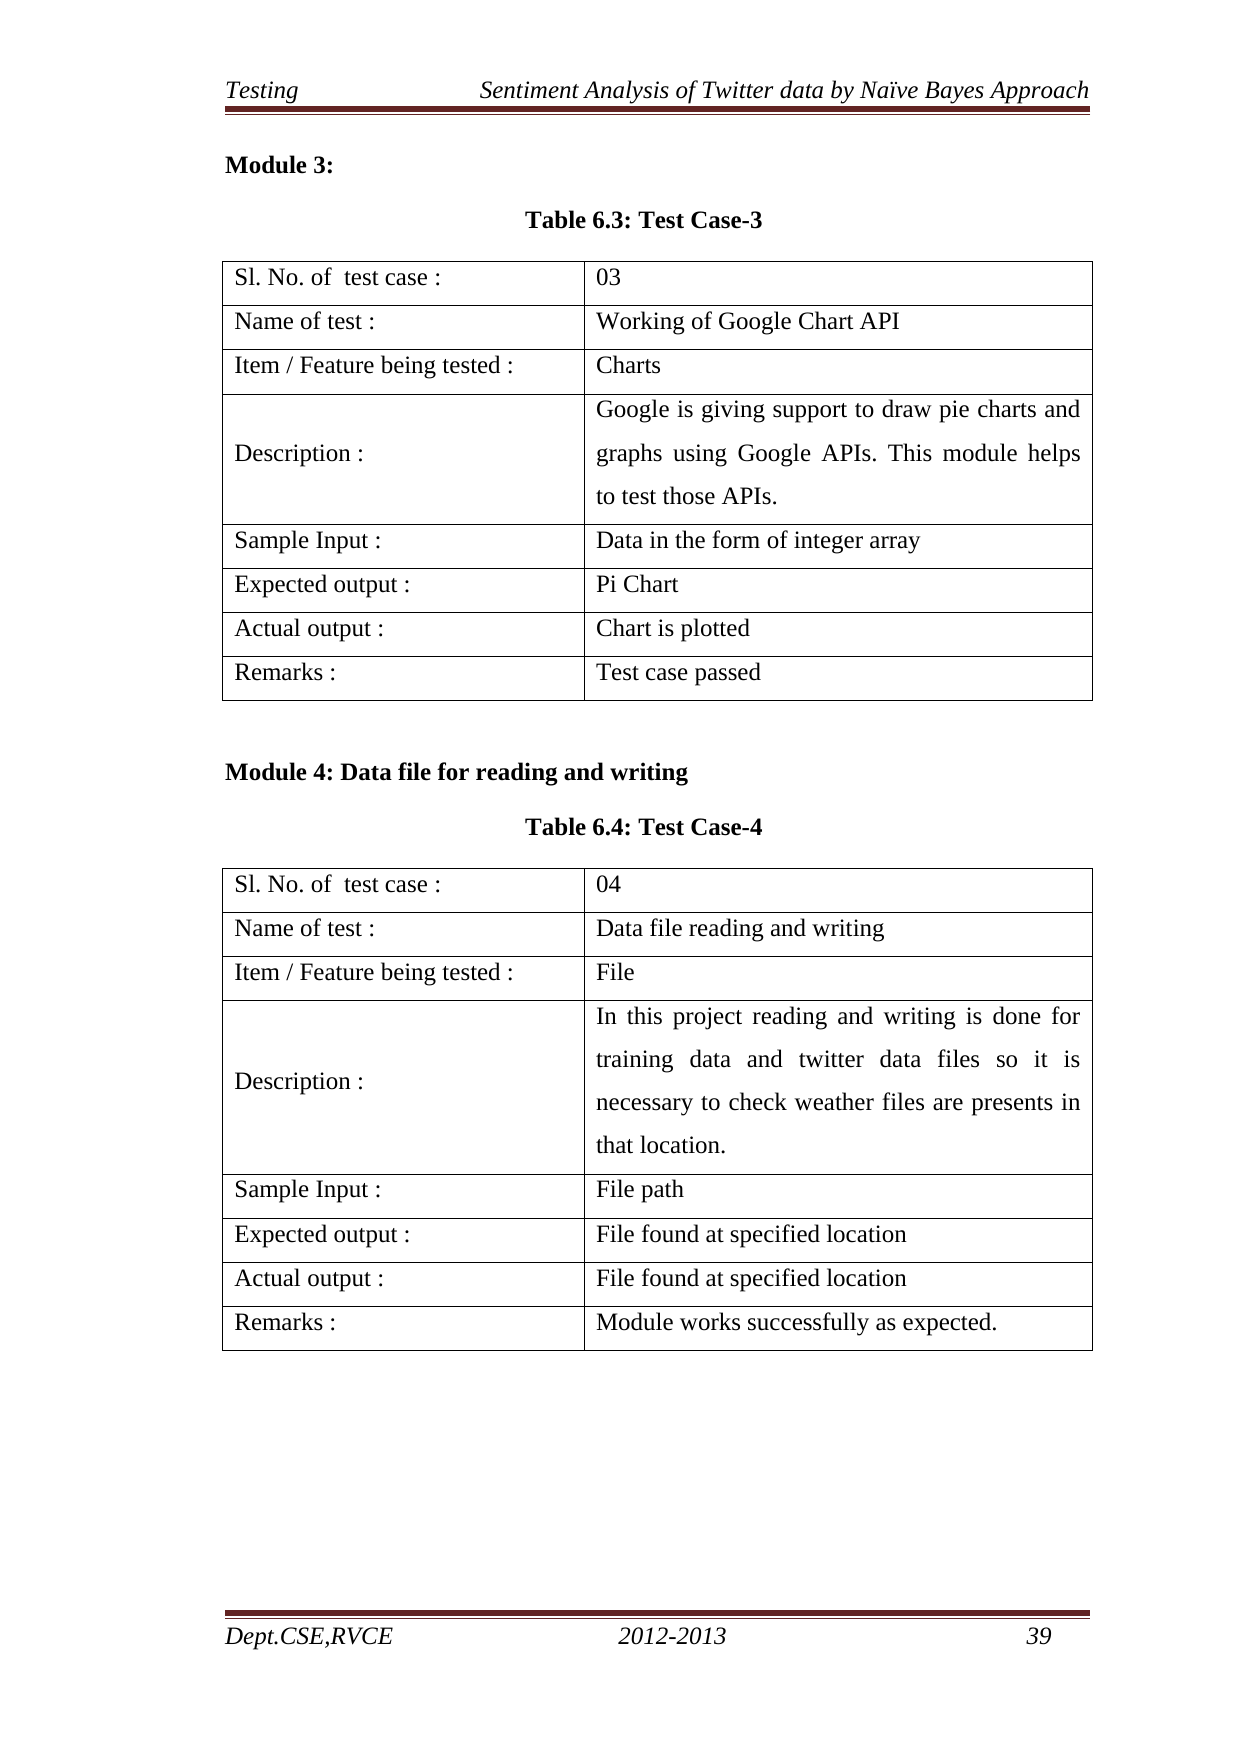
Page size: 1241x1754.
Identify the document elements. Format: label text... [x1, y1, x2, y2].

table_cell Description : [223, 1001, 584, 1173]
table_cell Item / Feature being tested : [223, 350, 584, 393]
table_cell Google is giving support to draw pie charts and graphs using Google APIs. This module helps to test those APIs. [585, 395, 1092, 524]
table_cell Expected output : [223, 1219, 584, 1262]
table_cell In this project reading and writing is done for training data and twitter data files so it is necessary to check weather files are presents in that location. [585, 1001, 1092, 1173]
table_cell Description : [223, 395, 584, 524]
table_cell Module works successfully as expected. [585, 1307, 1092, 1350]
text Module 4: Data file for reading and writing [225, 757, 1090, 785]
table_header Sl. No. of test case : [223, 869, 584, 912]
table_cell Name of test : [223, 306, 584, 349]
table_cell Chart is plotted [585, 613, 1092, 656]
table_cell Charts [585, 350, 1092, 393]
table_cell Remarks : [223, 1307, 584, 1350]
table_cell File path [585, 1175, 1092, 1218]
table_cell Working of Google Chart API [585, 306, 1092, 349]
text Table 6.3: Test Case-3 [450, 206, 1090, 234]
table_cell File found at specified location [585, 1263, 1092, 1306]
table_cell File [585, 957, 1092, 1000]
table_cell Sample Input : [223, 525, 584, 568]
table_cell Item / Feature being tested : [223, 957, 584, 1000]
table_cell Expected output : [223, 569, 584, 612]
table_cell Actual output : [223, 613, 584, 656]
table_cell Data file reading and writing [585, 913, 1092, 956]
table_cell Actual output : [223, 1263, 584, 1306]
table_cell Name of test : [223, 913, 584, 956]
text Module 3: [225, 150, 1090, 179]
table_cell Pi Chart [585, 569, 1092, 612]
table_header 03 [585, 262, 1092, 305]
table_cell Test case passed [585, 657, 1092, 700]
table_header 04 [585, 869, 1092, 912]
table_header Sl. No. of test case : [223, 262, 584, 305]
text Table 6.4: Test Case-4 [450, 812, 1090, 841]
table_cell File found at specified location [585, 1219, 1092, 1262]
table_cell Sample Input : [223, 1175, 584, 1218]
table_cell Data in the form of integer array [585, 525, 1092, 568]
table_cell Remarks : [223, 657, 584, 700]
